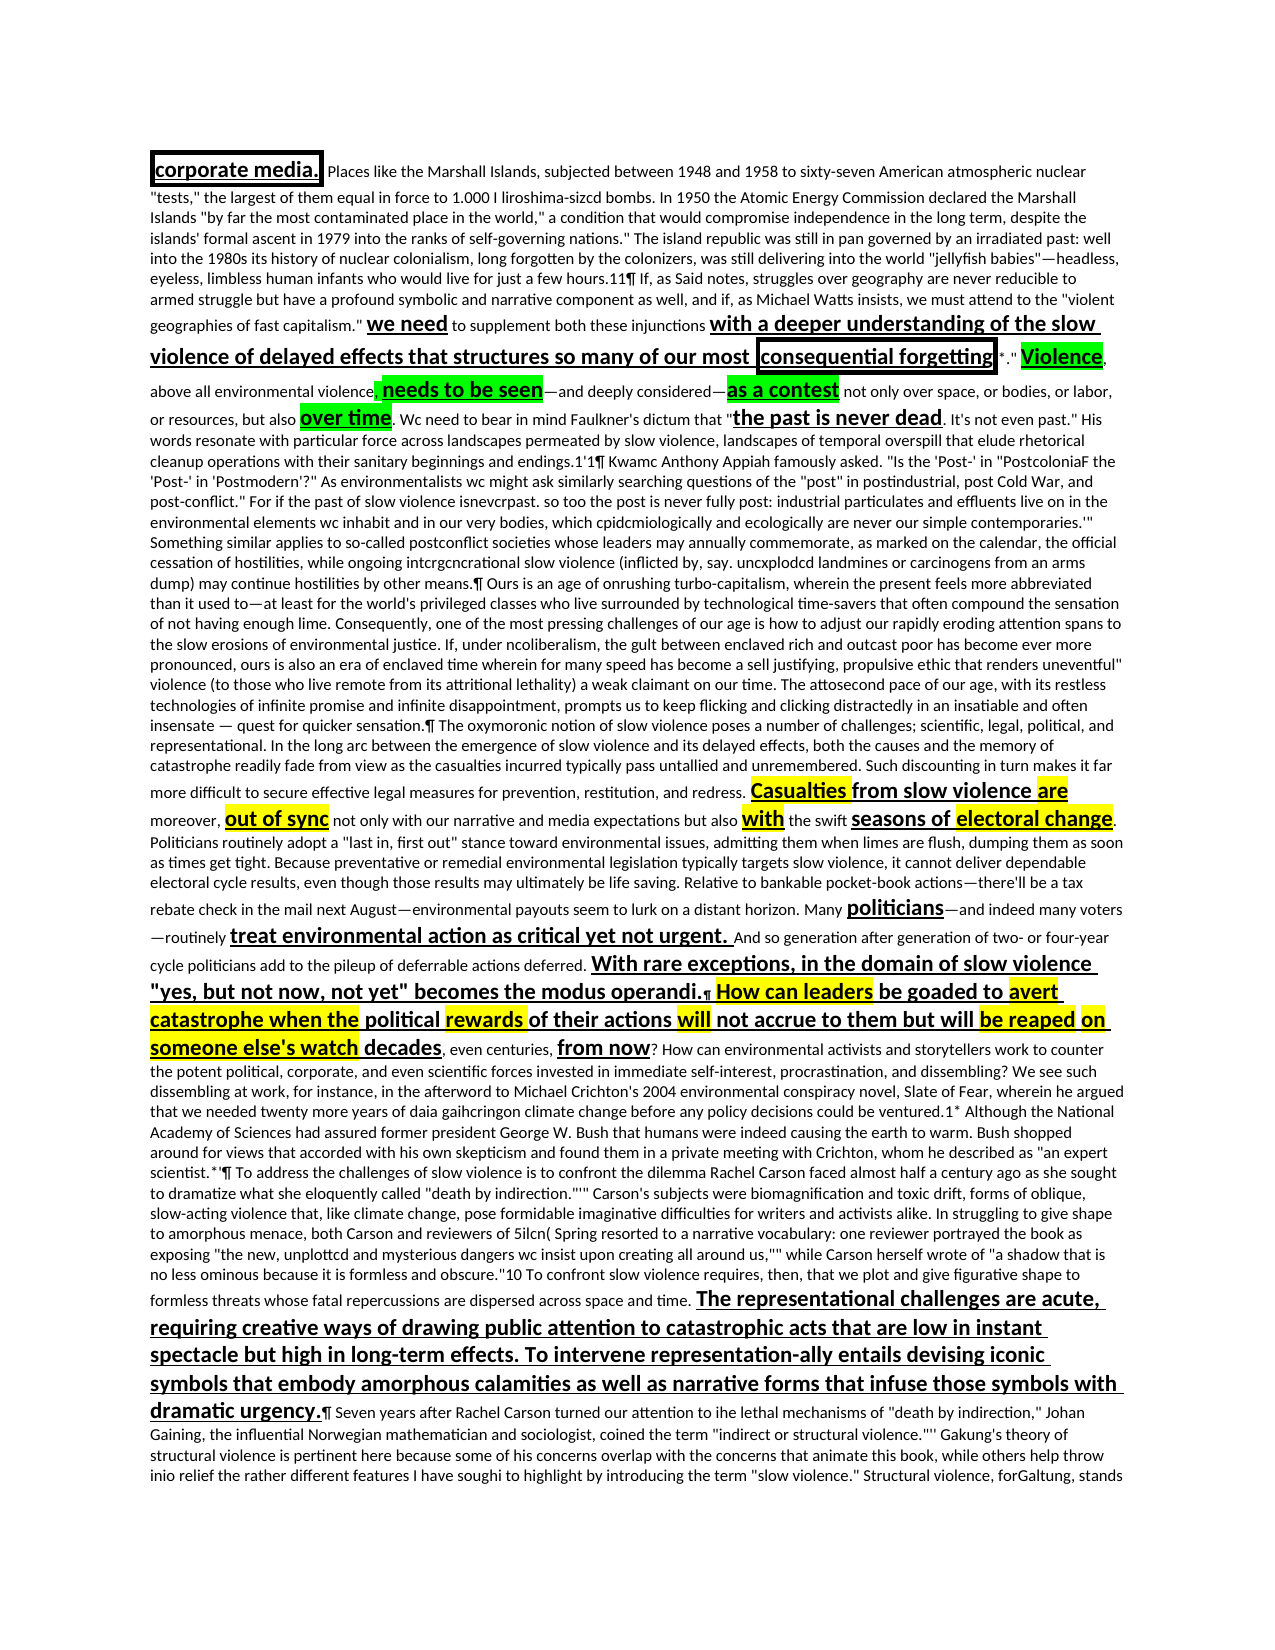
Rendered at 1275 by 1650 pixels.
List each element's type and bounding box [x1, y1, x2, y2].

text [150, 150, 1125, 1486]
